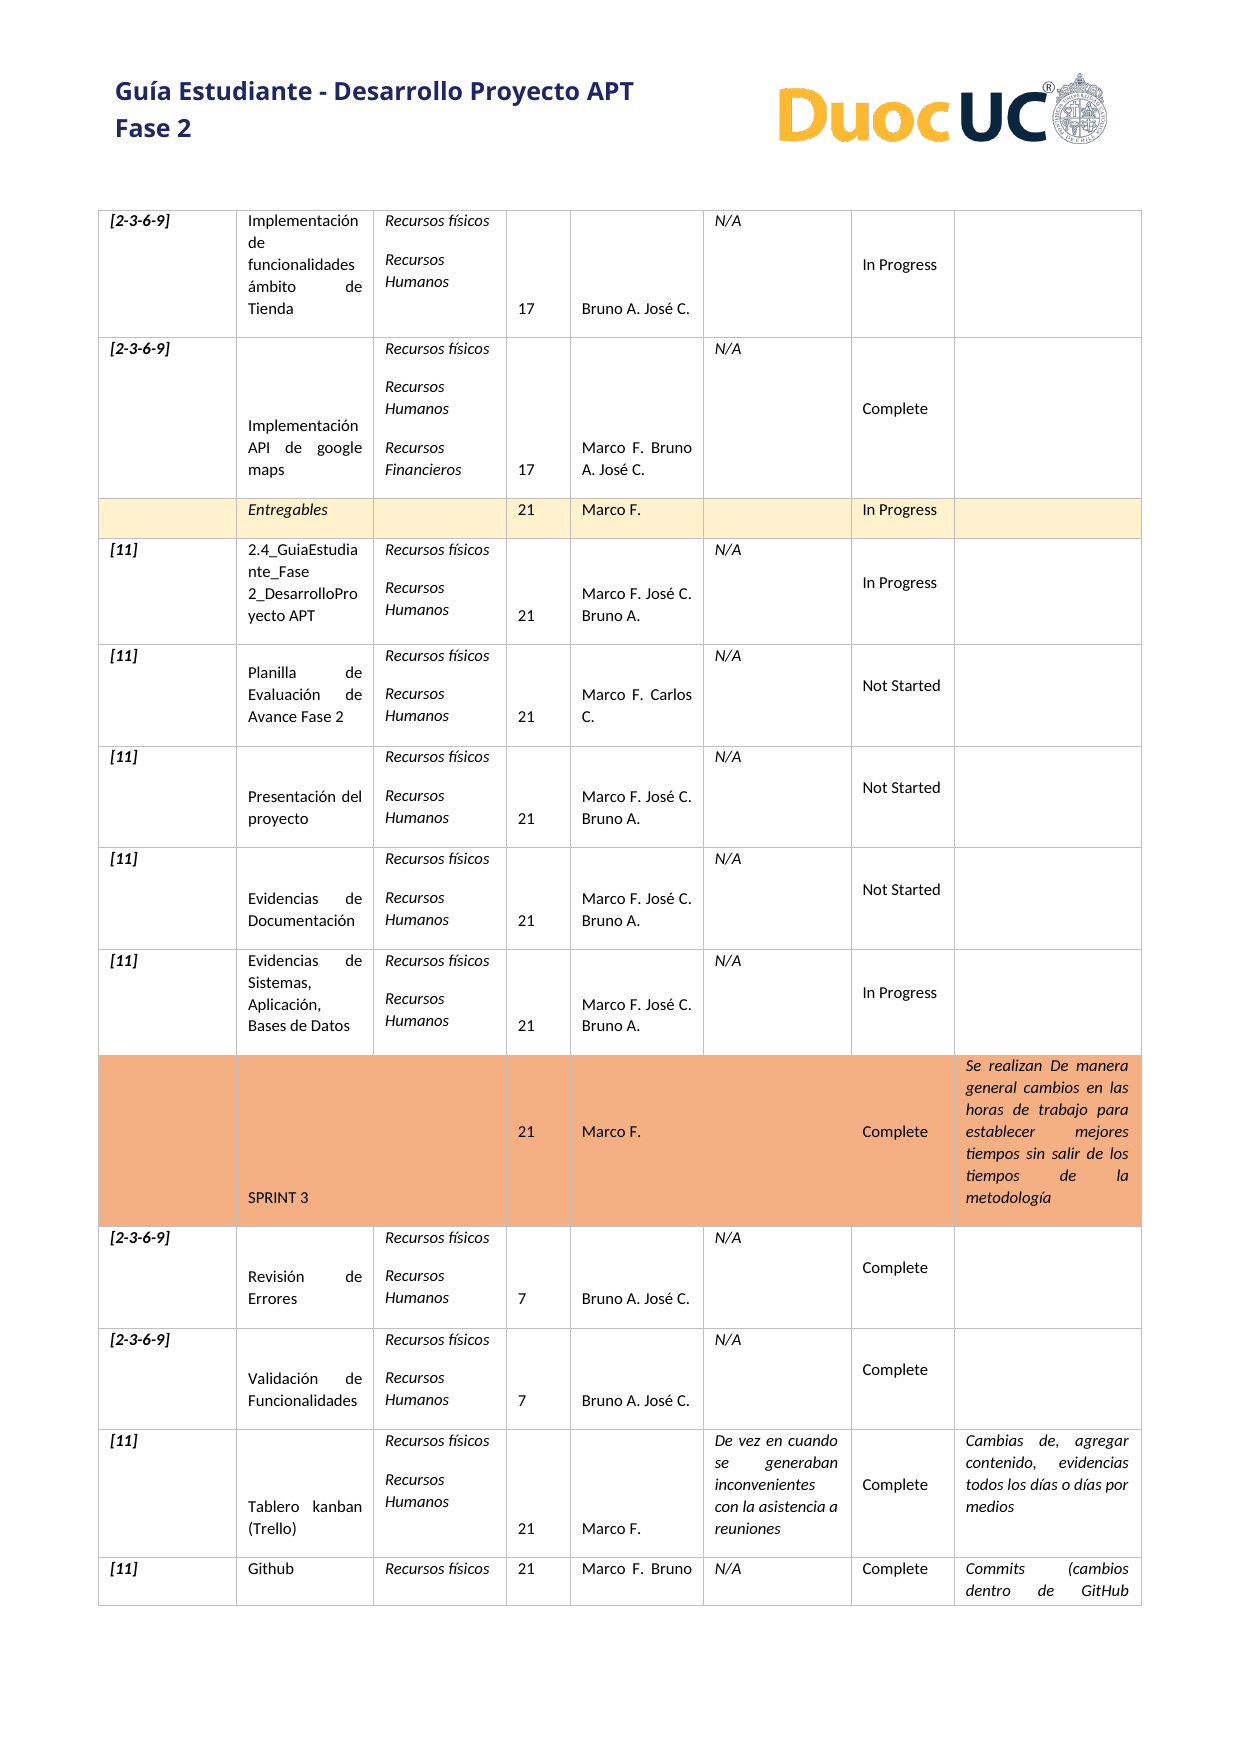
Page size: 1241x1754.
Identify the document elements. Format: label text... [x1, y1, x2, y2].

table_cell Marco F. Bruno A. José C. [571, 338, 703, 498]
table_cell Complete [852, 1329, 954, 1429]
table_cell Complete [852, 1558, 954, 1605]
table_cell Complete [852, 1227, 954, 1328]
table_cell 21 [507, 645, 570, 746]
table_cell N/A [704, 645, 851, 746]
table_cell [99, 499, 236, 538]
table_cell Marco F. José C. Bruno A. [571, 747, 703, 847]
table_cell 7 [507, 1329, 570, 1429]
table_cell [11] [99, 539, 236, 644]
table_cell [2-3-6-9] [99, 338, 236, 498]
table_cell Not Started [852, 848, 954, 949]
table_cell [704, 499, 851, 538]
table_cell 2.4_GuiaEstudiante_Fase 2_DesarrolloProyecto APT [237, 539, 373, 644]
table_cell 7 [507, 1227, 570, 1328]
table_cell 17 [507, 338, 570, 498]
table_cell N/A [704, 848, 851, 949]
table_cell Github [237, 1558, 373, 1605]
table_cell Entregables [237, 499, 373, 538]
table_cell Bruno A. José C. [571, 1329, 703, 1429]
table_cell Bruno A. José C. [571, 211, 703, 337]
table_cell Marco F. [571, 499, 703, 538]
table_cell N/A [704, 747, 851, 847]
table_cell 21 [507, 1430, 570, 1557]
table_cell [955, 211, 1141, 337]
table_cell Recursos físicos Recursos Humanos [374, 1227, 506, 1328]
table_cell [11] [99, 848, 236, 949]
table_cell [955, 645, 1141, 746]
table_cell Recursos físicos Recursos Humanos [374, 747, 506, 847]
table_cell [2-3-6-9] [99, 1227, 236, 1328]
table_cell 21 [507, 1558, 570, 1605]
table_cell Recursos físicos Recursos Humanos Recursos Financieros [374, 338, 506, 498]
table_cell [2-3-6-9] [99, 1329, 236, 1429]
table_cell Marco F. José C. Bruno A. [571, 848, 703, 949]
table_cell 21 [507, 950, 570, 1055]
table_cell Se realizan De manera general cambios en las horas de trabajo para establecer mejores tiempos sin salir de los tiempos de la metodología [955, 1056, 1141, 1226]
table_cell N/A [704, 539, 851, 644]
table_cell Tablero kanban (Trello) [237, 1430, 373, 1557]
table_cell Recursos físicos Recursos Humanos [374, 950, 506, 1055]
table_cell In Progress [852, 499, 954, 538]
table_cell [11] [99, 1558, 236, 1605]
table_cell Recursos físicos Recursos Humanos [374, 1329, 506, 1429]
table_cell [955, 338, 1141, 498]
table_cell Marco F. [571, 1056, 703, 1226]
table_cell Implementación de funcionalidades ámbito de Tienda [237, 211, 373, 337]
table_cell Recursos físicos Recursos Humanos [374, 645, 506, 746]
table_cell [11] [99, 1430, 236, 1557]
table_cell [955, 539, 1141, 644]
table_cell 17 [507, 211, 570, 337]
table_cell SPRINT 3 [237, 1056, 373, 1226]
table_cell Recursos físicos Recursos Humanos [374, 848, 506, 949]
table_cell N/A [704, 950, 851, 1055]
table_cell Marco F. [571, 1430, 703, 1557]
table_cell Presentación del proyecto [237, 747, 373, 847]
table_cell Complete [852, 1056, 954, 1226]
table_cell [11] [99, 950, 236, 1055]
table_cell 21 [507, 539, 570, 644]
table_cell In Progress [852, 539, 954, 644]
table_cell [955, 499, 1141, 538]
table_cell [704, 1056, 851, 1226]
table_cell [99, 1056, 236, 1226]
table_cell N/A [704, 1227, 851, 1328]
table_cell N/A [704, 1558, 851, 1605]
table_cell 21 [507, 848, 570, 949]
table_cell In Progress [852, 950, 954, 1055]
table_cell Marco F. José C. Bruno A. [571, 950, 703, 1055]
table_cell Recursos físicos Recursos Humanos [374, 211, 506, 337]
table_cell [955, 1329, 1141, 1429]
table_cell Validación de Funcionalidades [237, 1329, 373, 1429]
table_cell In Progress [852, 211, 954, 337]
table_cell [955, 1227, 1141, 1328]
table_cell [2-3-6-9] [99, 211, 236, 337]
table_cell [955, 950, 1141, 1055]
table_cell [11] [99, 645, 236, 746]
table_cell Not Started [852, 747, 954, 847]
table_cell [374, 1056, 506, 1226]
table_cell Complete [852, 338, 954, 498]
table_cell 21 [507, 499, 570, 538]
table_cell [955, 747, 1141, 847]
table_cell Cambias de, agregar contenido, evidencias todos los días o días por medios [955, 1430, 1141, 1557]
table_cell Recursos físicos Recursos Humanos [374, 1430, 506, 1557]
table_cell Recursos físicos Recursos Humanos [374, 539, 506, 644]
table_cell Revisión de Errores [237, 1227, 373, 1328]
table_cell 21 [507, 1056, 570, 1226]
table_cell Complete [852, 1430, 954, 1557]
table_cell Evidencias de Sistemas, Aplicación, Bases de Datos [237, 950, 373, 1055]
table_cell Recursos físicos Recursos Humanos [374, 1558, 506, 1605]
table_cell 21 [507, 747, 570, 847]
table_cell [11] [99, 747, 236, 847]
table_cell Marco F. Carlos C. [571, 645, 703, 746]
table_cell Evidencias de Documentación [237, 848, 373, 949]
picture [779, 73, 1107, 144]
table_cell Marco F. José C. Bruno A. [571, 539, 703, 644]
table_cell N/A [704, 338, 851, 498]
table_cell N/A [704, 1329, 851, 1429]
table_cell Marco F. Bruno A. José C: [571, 1558, 703, 1605]
table_cell Implementación API de google maps [237, 338, 373, 498]
table_cell [374, 499, 506, 538]
table_cell De vez en cuando se generaban inconvenientes con la asistencia a reuniones [704, 1430, 851, 1557]
table_cell Not Started [852, 645, 954, 746]
table_cell Bruno A. José C. [571, 1227, 703, 1328]
table_cell [955, 848, 1141, 949]
table_cell Commits (cambios dentro de GitHub mediante confirmaciones). [955, 1558, 1141, 1605]
table_cell N/A [704, 211, 851, 337]
table_cell Planilla de Evaluación de Avance Fase 2 [237, 645, 373, 746]
